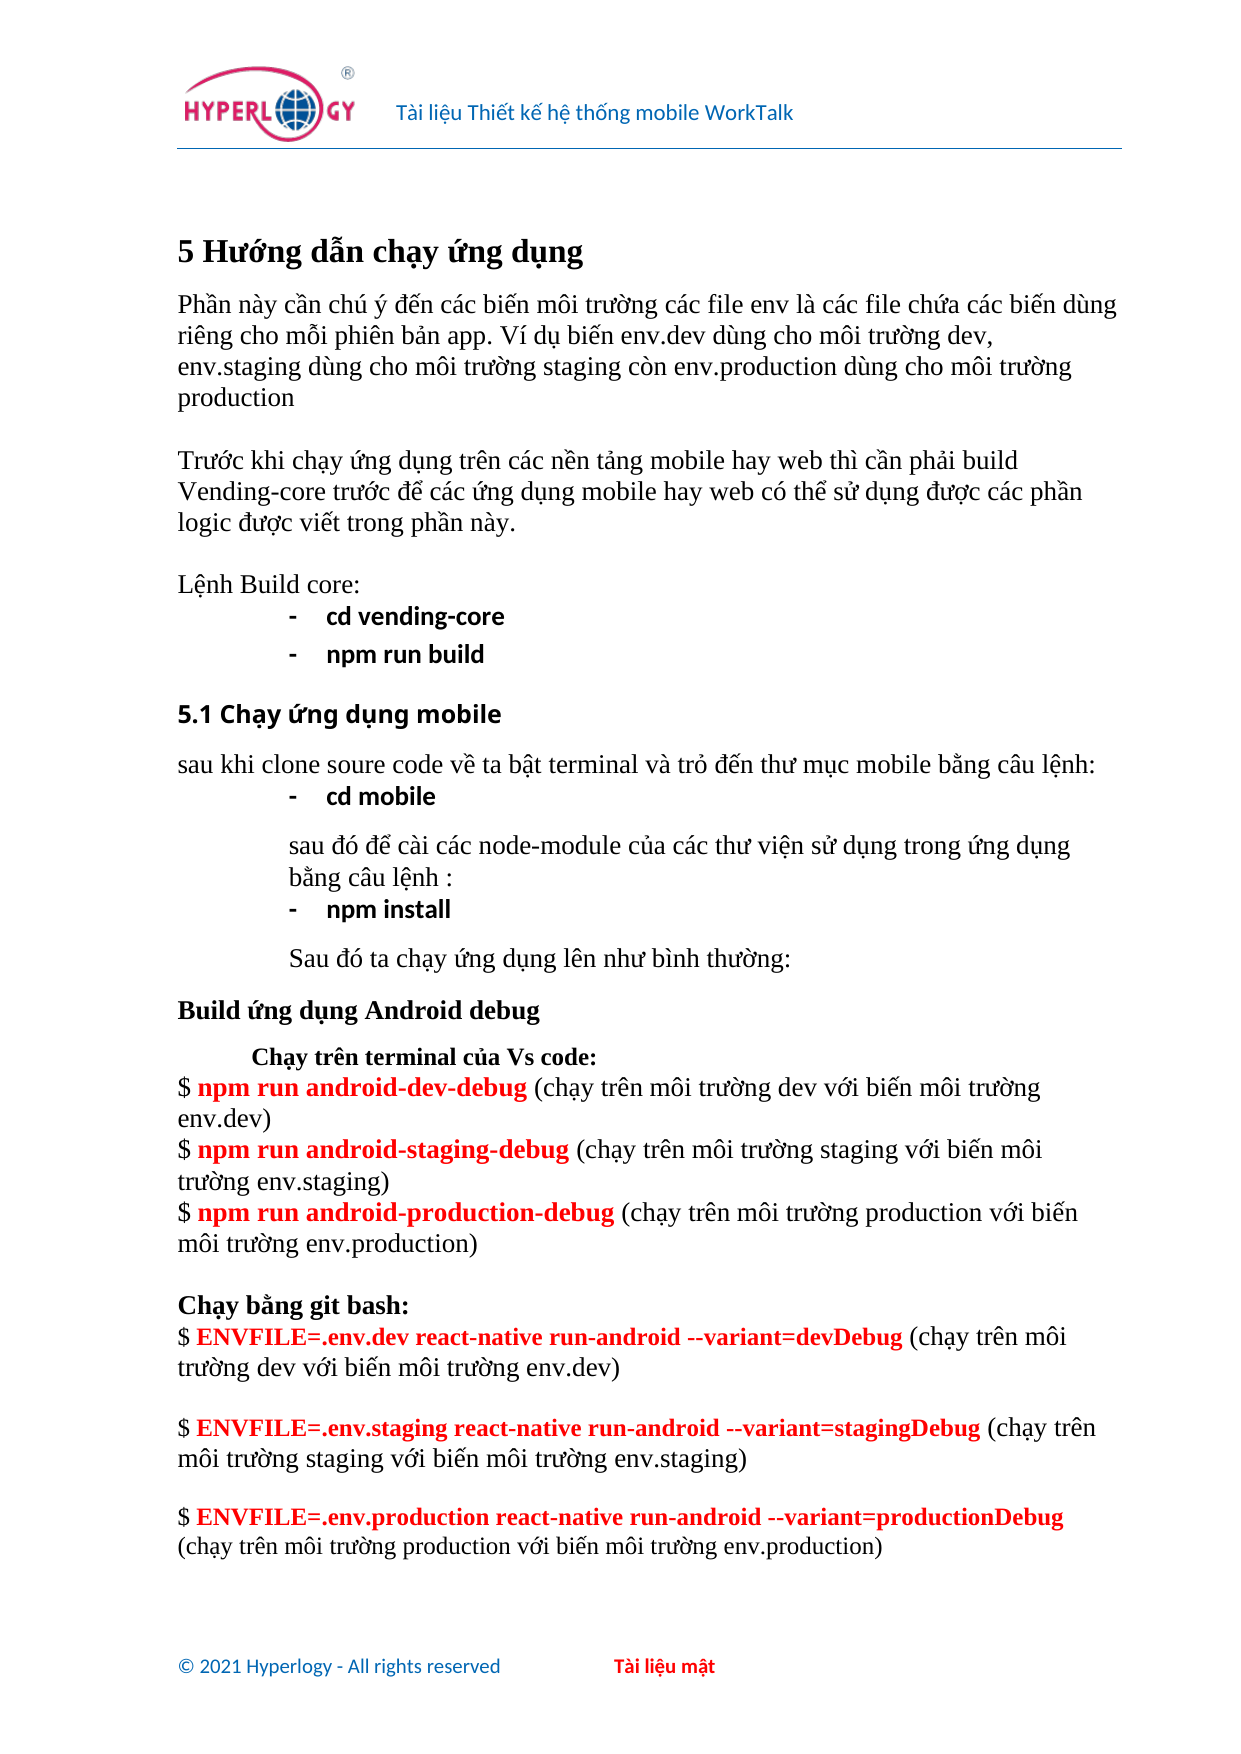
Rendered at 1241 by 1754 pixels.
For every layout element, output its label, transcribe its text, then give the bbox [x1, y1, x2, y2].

text $ npm run android-staging-debug (chạy trên môi trường staging với biến môi trường env.staging) [177, 1133, 1122, 1196]
text $ npm run android-dev-debug (chạy trên môi trường dev với biến môi trường env.dev) [177, 1071, 1122, 1133]
text sau đó để cài các node-module của các thư viện sử dụng trong ứng dụng bằng câu lệnh : [288, 829, 1122, 892]
text Trước khi chạy ứng dụng trên các nền tảng mobile hay web thì cần phải build Vending-core trước để các ứng dụng mobile hay web có thể sử dụng được các phần logic được viết trong phần này. [177, 444, 1122, 537]
text Chạy bằng git bash: [177, 1289, 1122, 1320]
list npm install [288, 892, 1122, 925]
list npm run build [288, 637, 1122, 671]
text $ ENVFILE=.env.dev react-native run-android --variant=devDebug (chạy trên môi trường dev với biến môi trường env.dev) [177, 1320, 1122, 1383]
text sau khi clone soure code về ta bật terminal và trỏ đến thư mục mobile bằng câu lệnh: [177, 748, 1122, 779]
list cd vending-core [288, 599, 1122, 633]
subtitle Chạy ứng dụng mobile [177, 696, 1122, 730]
subtitle Build ứng dụng Android debug [177, 994, 1122, 1025]
text Sau đó ta chạy ứng dụng lên như bình thường: [288, 942, 1122, 973]
subtitle Hướng dẫn chạy ứng dụng [177, 232, 1122, 270]
text Lệnh Build core: [177, 568, 1122, 599]
picture [183, 62, 362, 144]
text $ ENVFILE=.env.production react-native run-android --variant=productionDebug (chạy trên môi trường production với biến môi trường env.production) [177, 1502, 1122, 1560]
text Chạy trên terminal của Vs code: [177, 1042, 1122, 1071]
text $ npm run android-production-debug (chạy trên môi trường production với biến môi trường env.production) [177, 1196, 1122, 1258]
list cd mobile [288, 779, 1122, 812]
text $ ENVFILE=.env.staging react-native run-android --variant=stagingDebug (chạy trên môi trường staging với biến môi trường env.staging) [177, 1411, 1122, 1474]
text Phần này cần chú ý đến các biến môi trường các file env là các file chứa các biến dùng riêng cho mỗi phiên bản app. Ví dụ biến env.dev dùng cho môi trường dev, env.staging dùng cho môi trường staging còn env.production dùng cho môi trường production [177, 288, 1122, 413]
